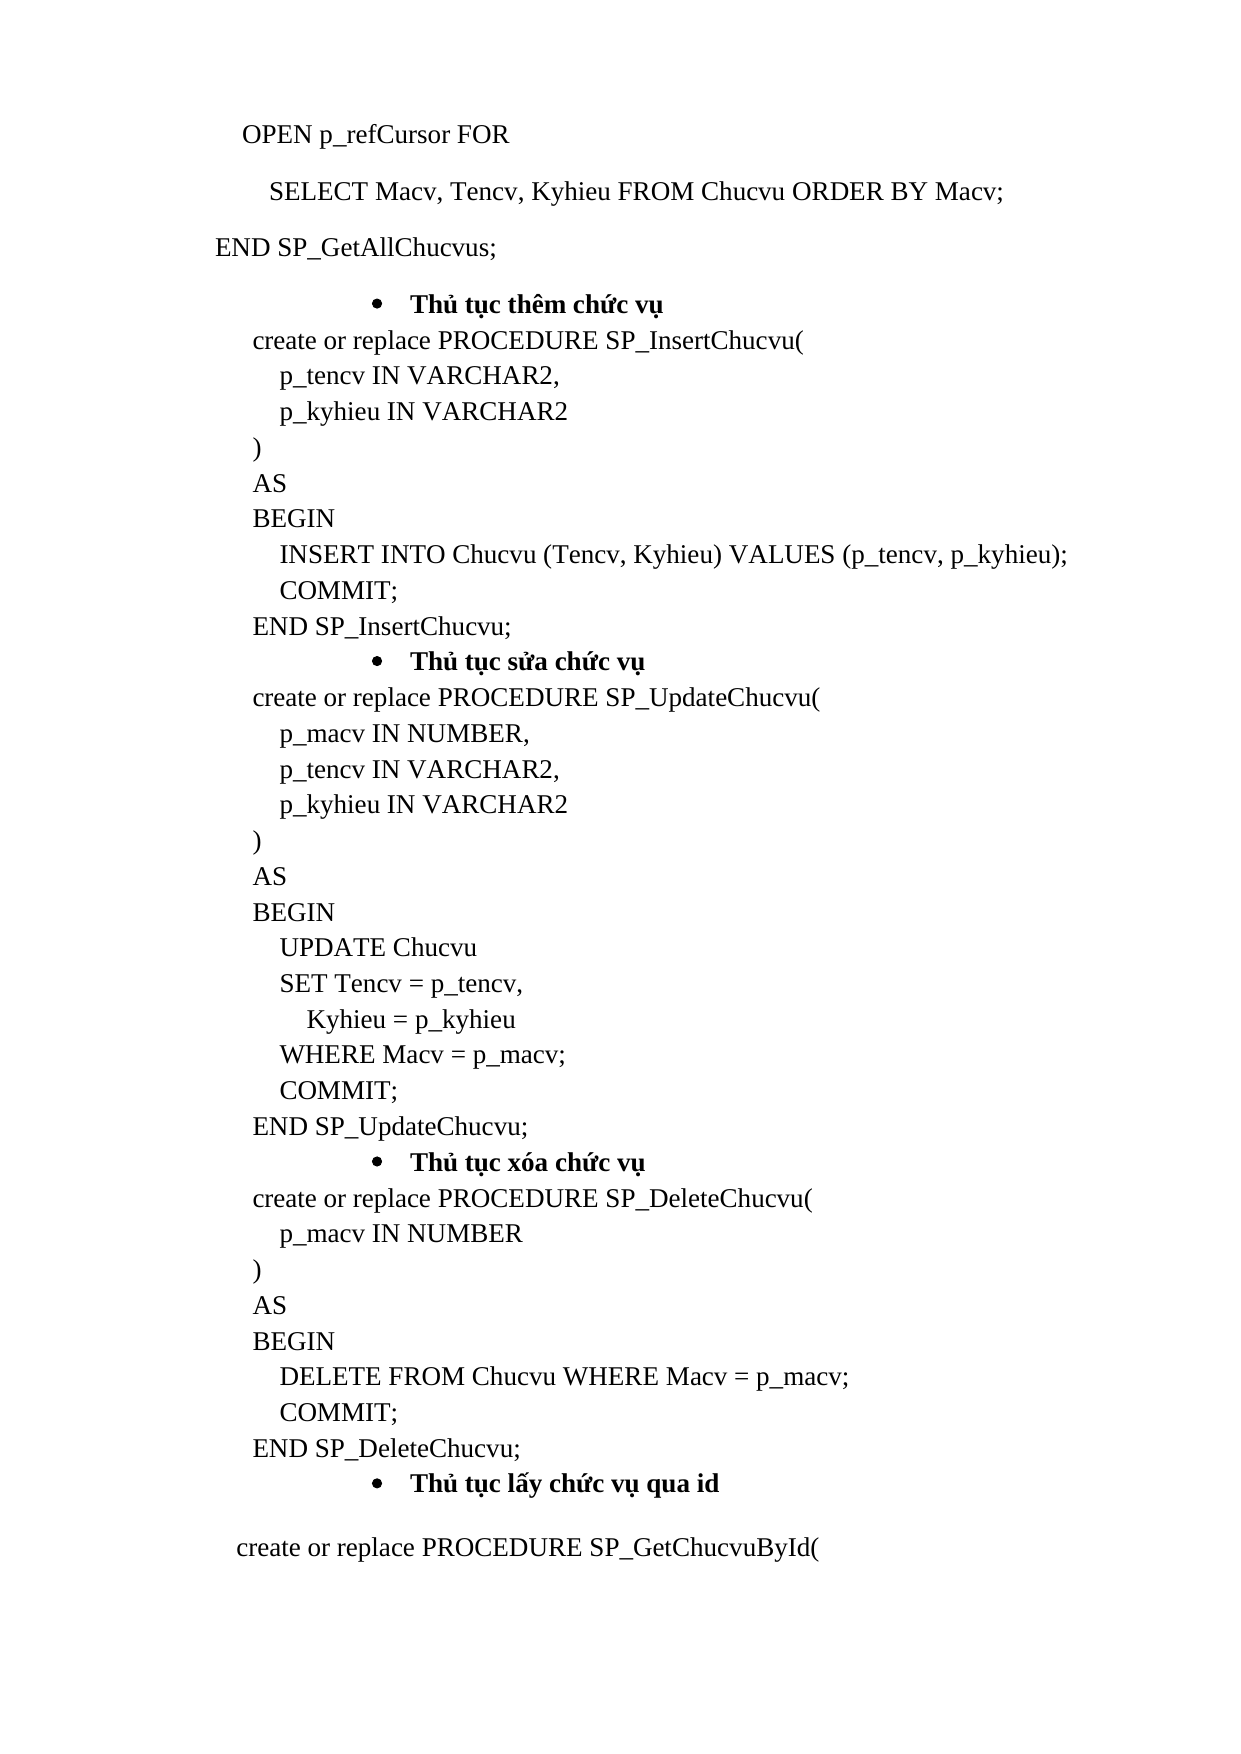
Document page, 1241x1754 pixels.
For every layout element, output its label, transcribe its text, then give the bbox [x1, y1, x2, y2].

list p_macv IN NUMBER, [252, 717, 1122, 748]
list END SP_InsertChucvu; [252, 609, 1122, 641]
text OPEN p_refCursor FOR [215, 118, 1122, 149]
list DELETE FROM Chucvu WHERE Macv = p_macv; [252, 1360, 1122, 1391]
list ) [252, 431, 1122, 462]
list Thủ tục xóa chức vụ [372, 1146, 1122, 1177]
list p_tencv IN VARCHAR2, [252, 753, 1122, 784]
list INSERT INTO Chucvu (Tencv, Kyhieu) VALUES (p_tencv, p_kyhieu); [252, 538, 1122, 569]
list create or replace PROCEDURE SP_UpdateChucvu( [252, 681, 1122, 712]
list BEGIN [252, 1324, 1122, 1356]
list AS [252, 860, 1122, 891]
text create or replace PROCEDURE SP_GetChucvuById( [177, 1531, 1122, 1562]
text SELECT Macv, Tencv, Kyhieu FROM Chucvu ORDER BY Macv; [215, 175, 1122, 206]
list UPDATE Chucvu [252, 931, 1122, 962]
list WHERE Macv = p_macv; [252, 1038, 1122, 1070]
list AS [252, 1289, 1122, 1320]
list COMMIT; [252, 1396, 1122, 1427]
list COMMIT; [252, 1074, 1122, 1105]
list BEGIN [252, 896, 1122, 927]
list p_kyhieu IN VARCHAR2 [252, 395, 1122, 426]
list Thủ tục thêm chức vụ [372, 288, 1122, 319]
list Kyhieu = p_kyhieu [252, 1003, 1122, 1034]
list create or replace PROCEDURE SP_InsertChucvu( [252, 324, 1122, 355]
list Thủ tục lấy chức vụ qua id [372, 1467, 1122, 1499]
list ) [252, 1253, 1122, 1284]
list END SP_DeleteChucvu; [252, 1432, 1122, 1463]
list p_macv IN NUMBER [252, 1217, 1122, 1248]
list SET Tencv = p_tencv, [252, 967, 1122, 998]
list AS [252, 467, 1122, 498]
list BEGIN [252, 502, 1122, 533]
list p_kyhieu IN VARCHAR2 [252, 788, 1122, 819]
list END SP_UpdateChucvu; [252, 1110, 1122, 1141]
text END SP_GetAllChucvus; [215, 231, 1122, 262]
list create or replace PROCEDURE SP_DeleteChucvu( [252, 1182, 1122, 1213]
list COMMIT; [252, 574, 1122, 605]
list p_tencv IN VARCHAR2, [252, 359, 1122, 391]
list ) [252, 824, 1122, 855]
list Thủ tục sửa chức vụ [372, 645, 1122, 677]
